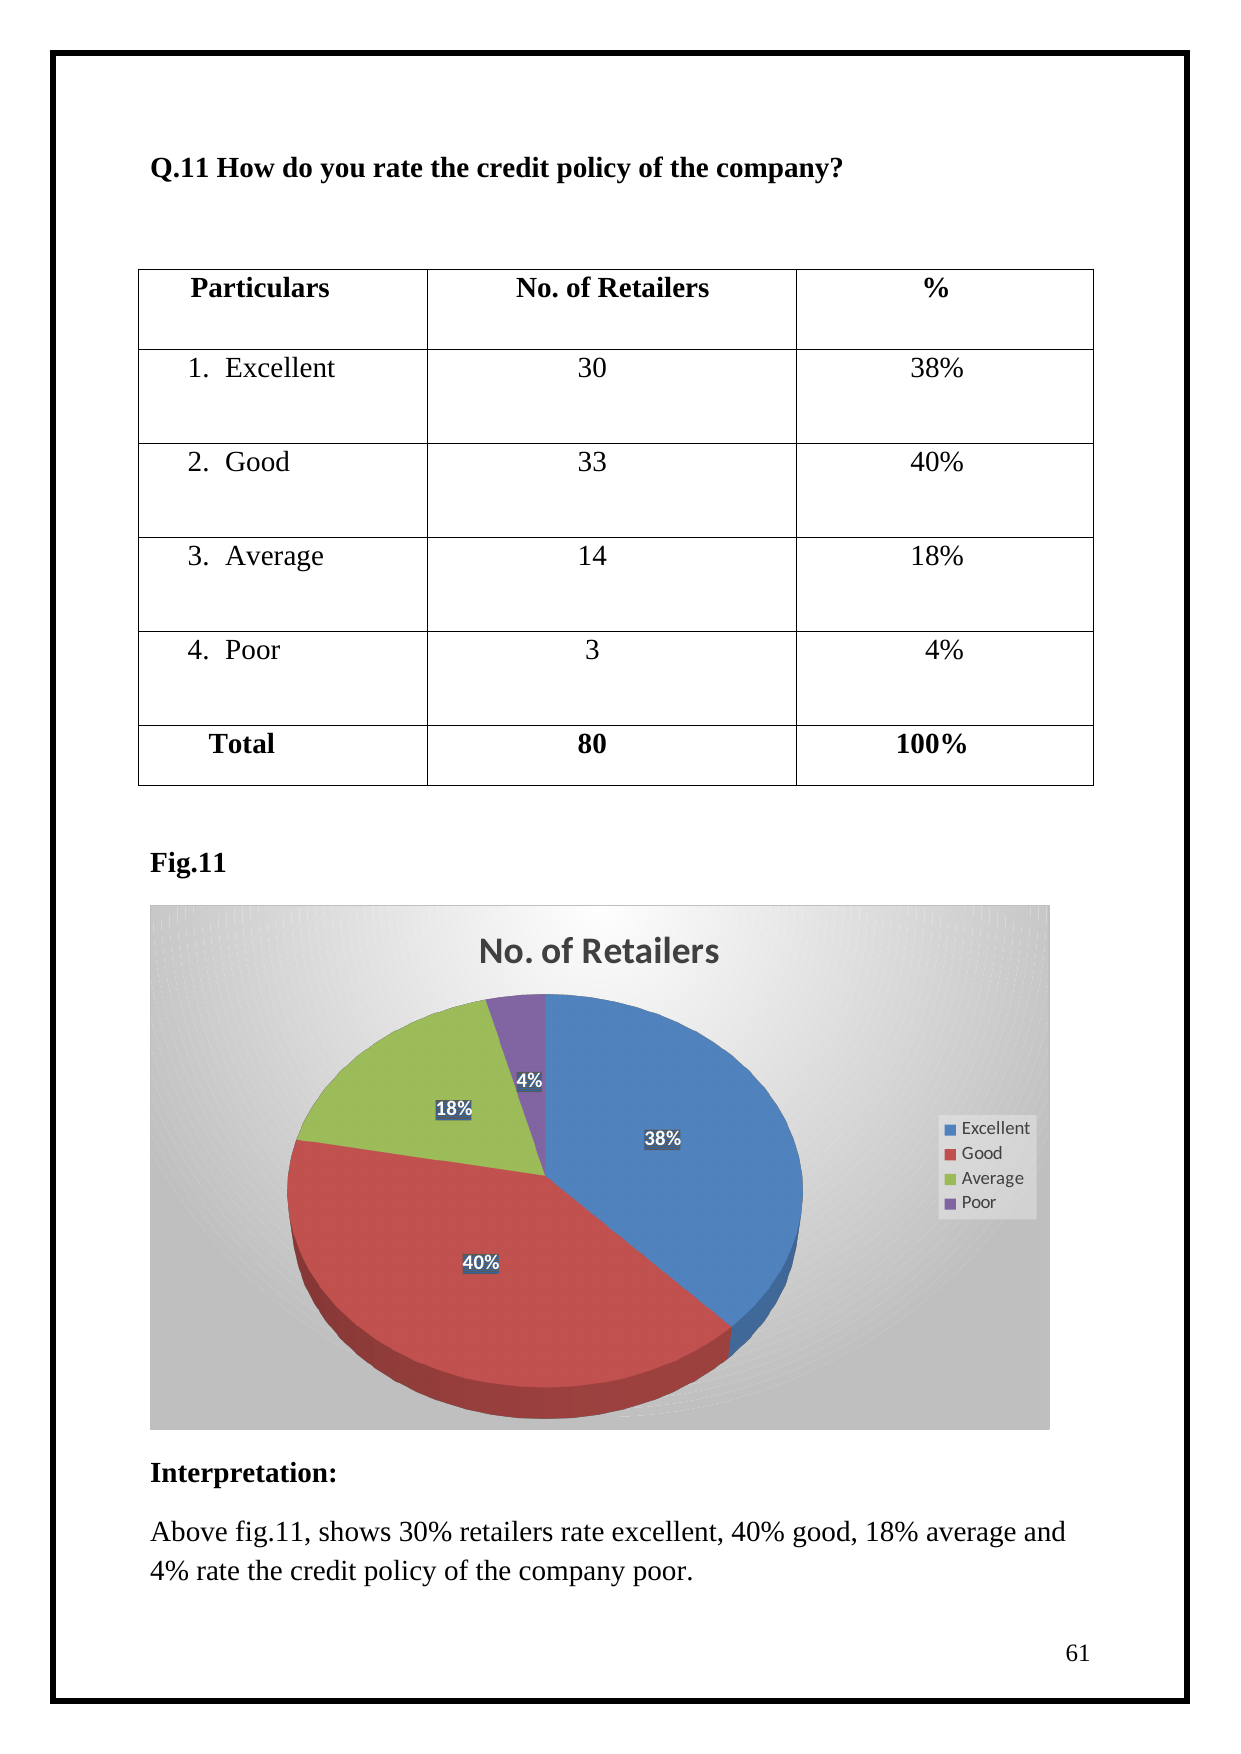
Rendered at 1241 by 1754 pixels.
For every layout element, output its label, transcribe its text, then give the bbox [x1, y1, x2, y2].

table_cell 14 [428, 538, 796, 631]
text Interpretation: [150, 1455, 1090, 1488]
table_cell Poor [139, 632, 427, 725]
table_cell Total [139, 726, 427, 785]
table_cell 38% [797, 350, 1093, 443]
table_cell 18% [797, 538, 1093, 631]
table_cell 4% [797, 632, 1093, 725]
text Fig.11 [150, 845, 1090, 879]
text Above fig.11, shows 30% retailers rate excellent, 40% good, 18% average and 4% rate the credit policy of the company poor. [150, 1514, 1090, 1586]
table_cell 30 [428, 350, 796, 443]
table_cell 80 [428, 726, 796, 785]
table_cell Average [139, 538, 427, 631]
table_header Particulars [139, 270, 427, 349]
table_cell 40% [797, 444, 1093, 537]
table_cell 33 [428, 444, 796, 537]
table_header % [797, 270, 1093, 349]
text Q.11 How do you rate the credit policy of the company? [150, 150, 1090, 183]
table_cell 100% [797, 726, 1093, 785]
table_header No. of Retailers [428, 270, 796, 349]
table_cell 3 [428, 632, 796, 725]
table_cell Good [139, 444, 427, 537]
table_cell Excellent [139, 350, 427, 443]
